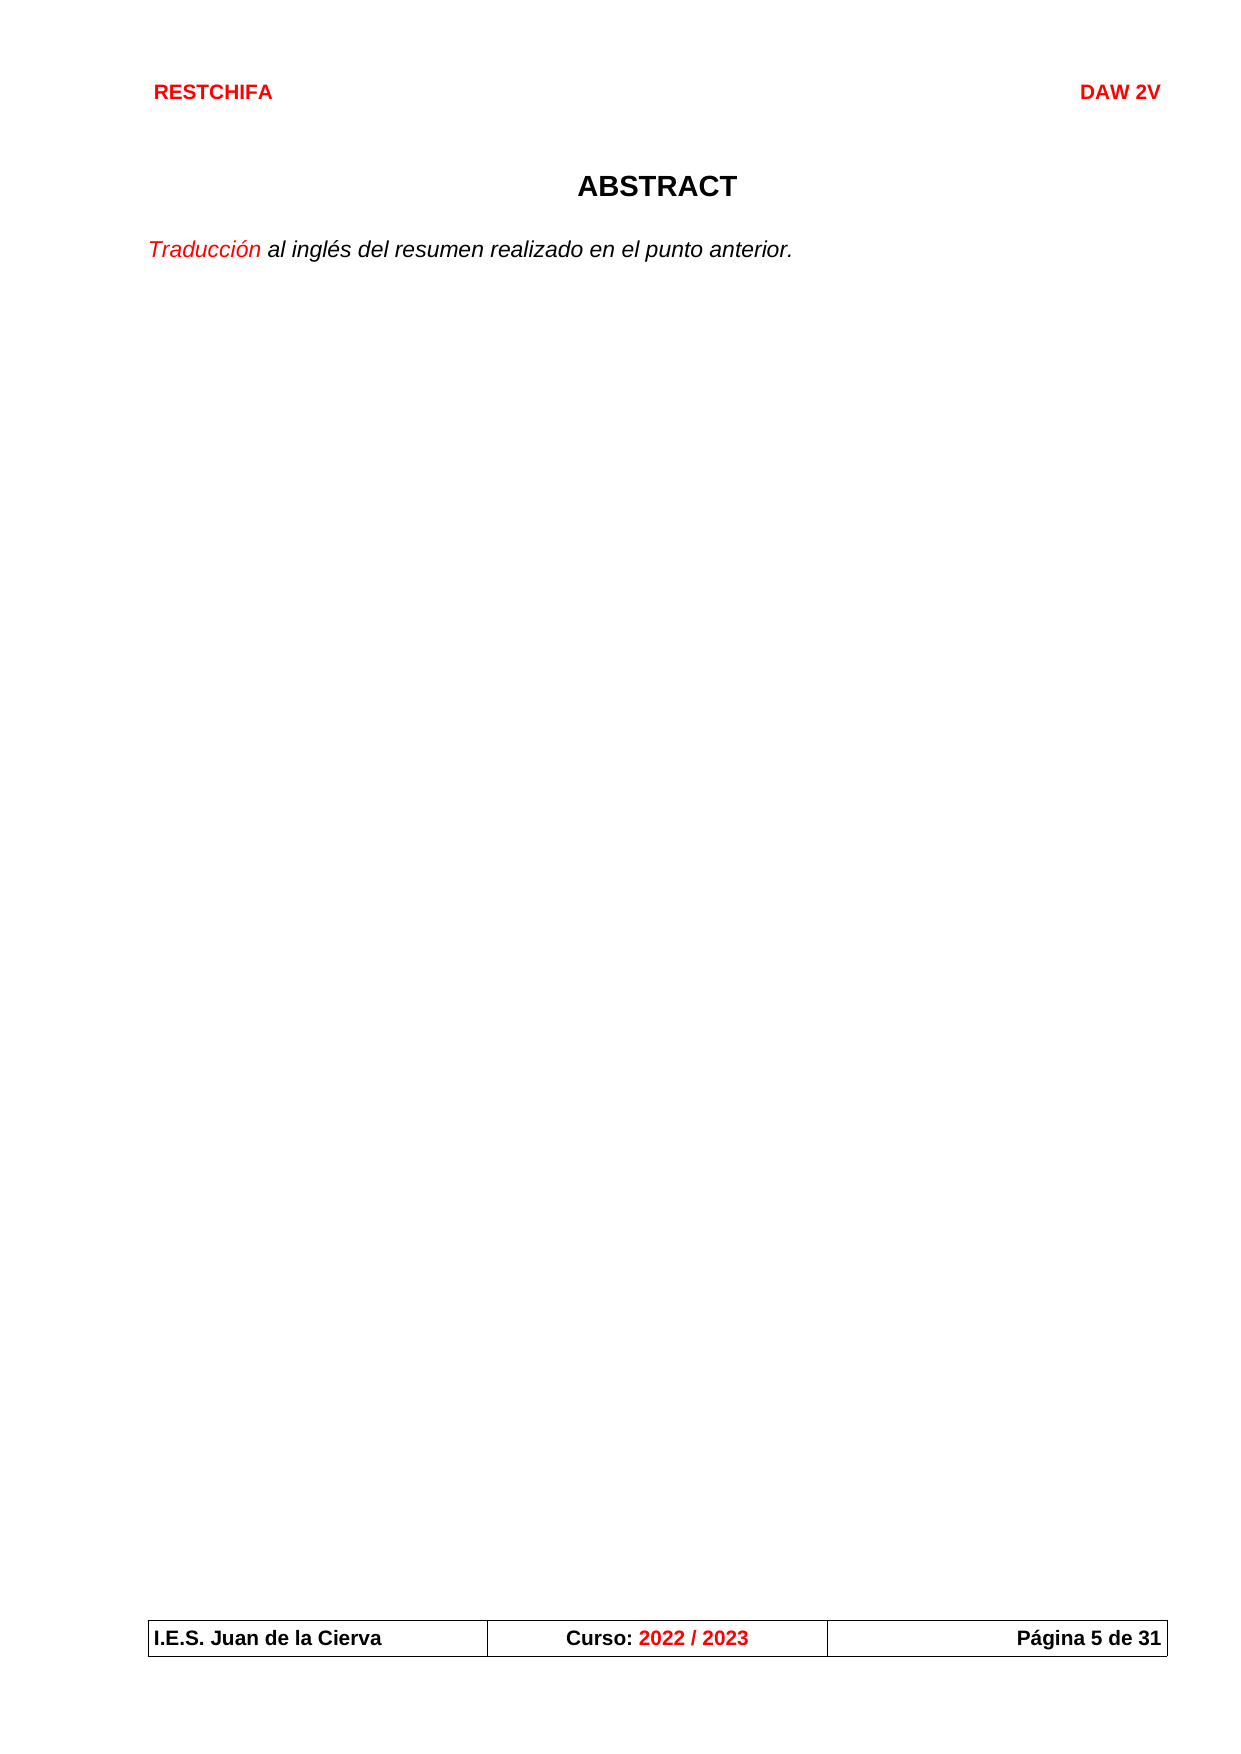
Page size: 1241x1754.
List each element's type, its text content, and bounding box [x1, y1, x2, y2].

text ABSTRACT [148, 169, 1167, 203]
text Traducción al inglés del resumen realizado en el punto anterior. [148, 236, 1167, 262]
